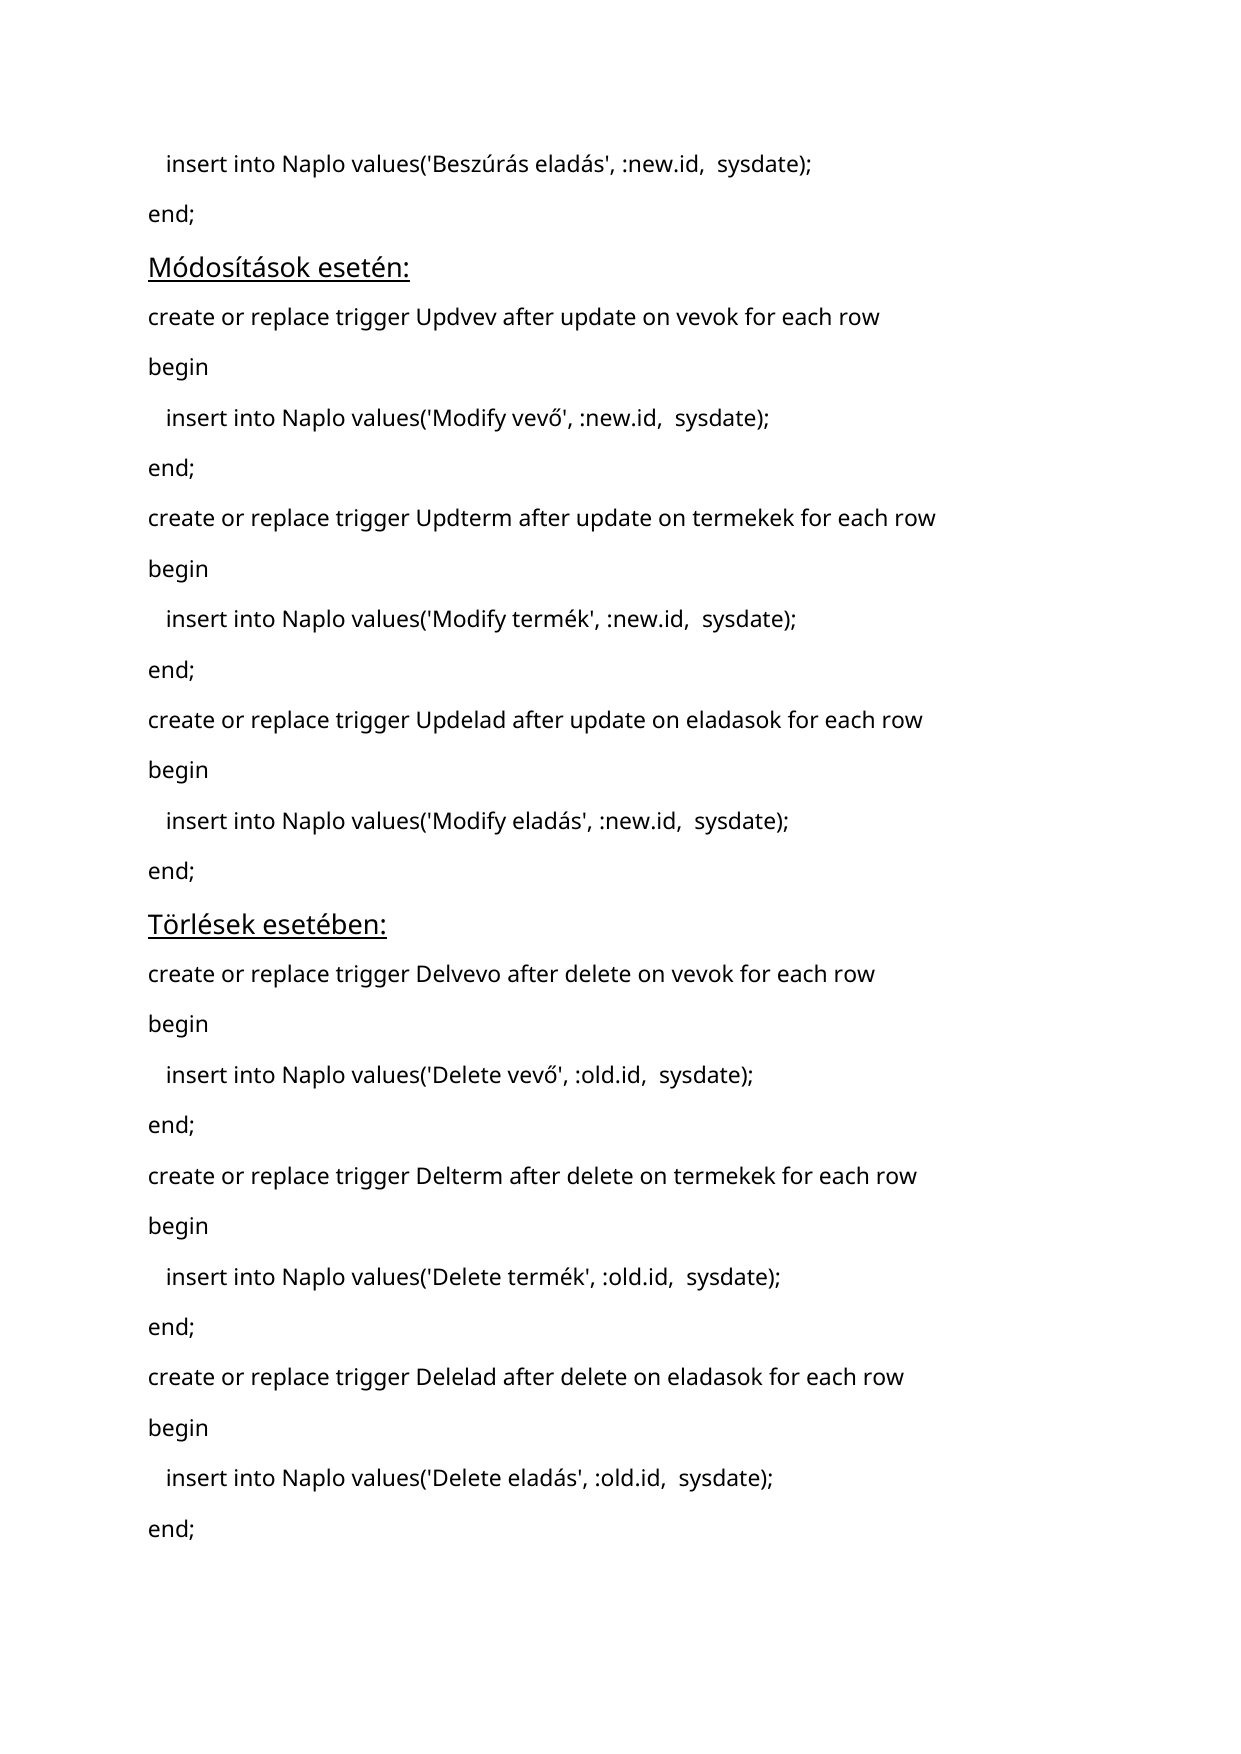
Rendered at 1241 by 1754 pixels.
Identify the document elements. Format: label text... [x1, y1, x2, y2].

text begin [148, 754, 1093, 786]
text begin [148, 1210, 1093, 1241]
text end; [148, 1513, 1093, 1544]
text begin [148, 553, 1093, 584]
text insert into Naplo values('Modify vevő', :new.id, sysdate); [148, 402, 1093, 433]
subtitle Törlések esetében: [148, 906, 1093, 943]
text insert into Naplo values('Beszúrás eladás', :new.id, sysdate); [148, 148, 1093, 179]
text insert into Naplo values('Delete eladás', :old.id, sysdate); [148, 1462, 1093, 1493]
text create or replace trigger Updvev after update on vevok for each row [148, 301, 1093, 332]
text end; [148, 198, 1093, 229]
text begin [148, 1412, 1093, 1443]
text insert into Naplo values('Modify termék', :new.id, sysdate); [148, 603, 1093, 634]
text begin [148, 1008, 1093, 1040]
text create or replace trigger Delterm after delete on termekek for each row [148, 1160, 1093, 1191]
text insert into Naplo values('Modify eladás', :new.id, sysdate); [148, 805, 1093, 836]
text end; [148, 654, 1093, 685]
text insert into Naplo values('Delete termék', :old.id, sysdate); [148, 1261, 1093, 1292]
text create or replace trigger Delelad after delete on eladasok for each row [148, 1361, 1093, 1393]
text insert into Naplo values('Delete vevő', :old.id, sysdate); [148, 1059, 1093, 1090]
text create or replace trigger Delvevo after delete on vevok for each row [148, 958, 1093, 989]
text end; [148, 1109, 1093, 1141]
subtitle Módosítások esetén: [148, 248, 1093, 285]
text end; [148, 452, 1093, 483]
text begin [148, 351, 1093, 382]
text end; [148, 855, 1093, 887]
text create or replace trigger Updterm after update on termekek for each row [148, 502, 1093, 534]
text create or replace trigger Updelad after update on eladasok for each row [148, 704, 1093, 735]
text end; [148, 1311, 1093, 1342]
